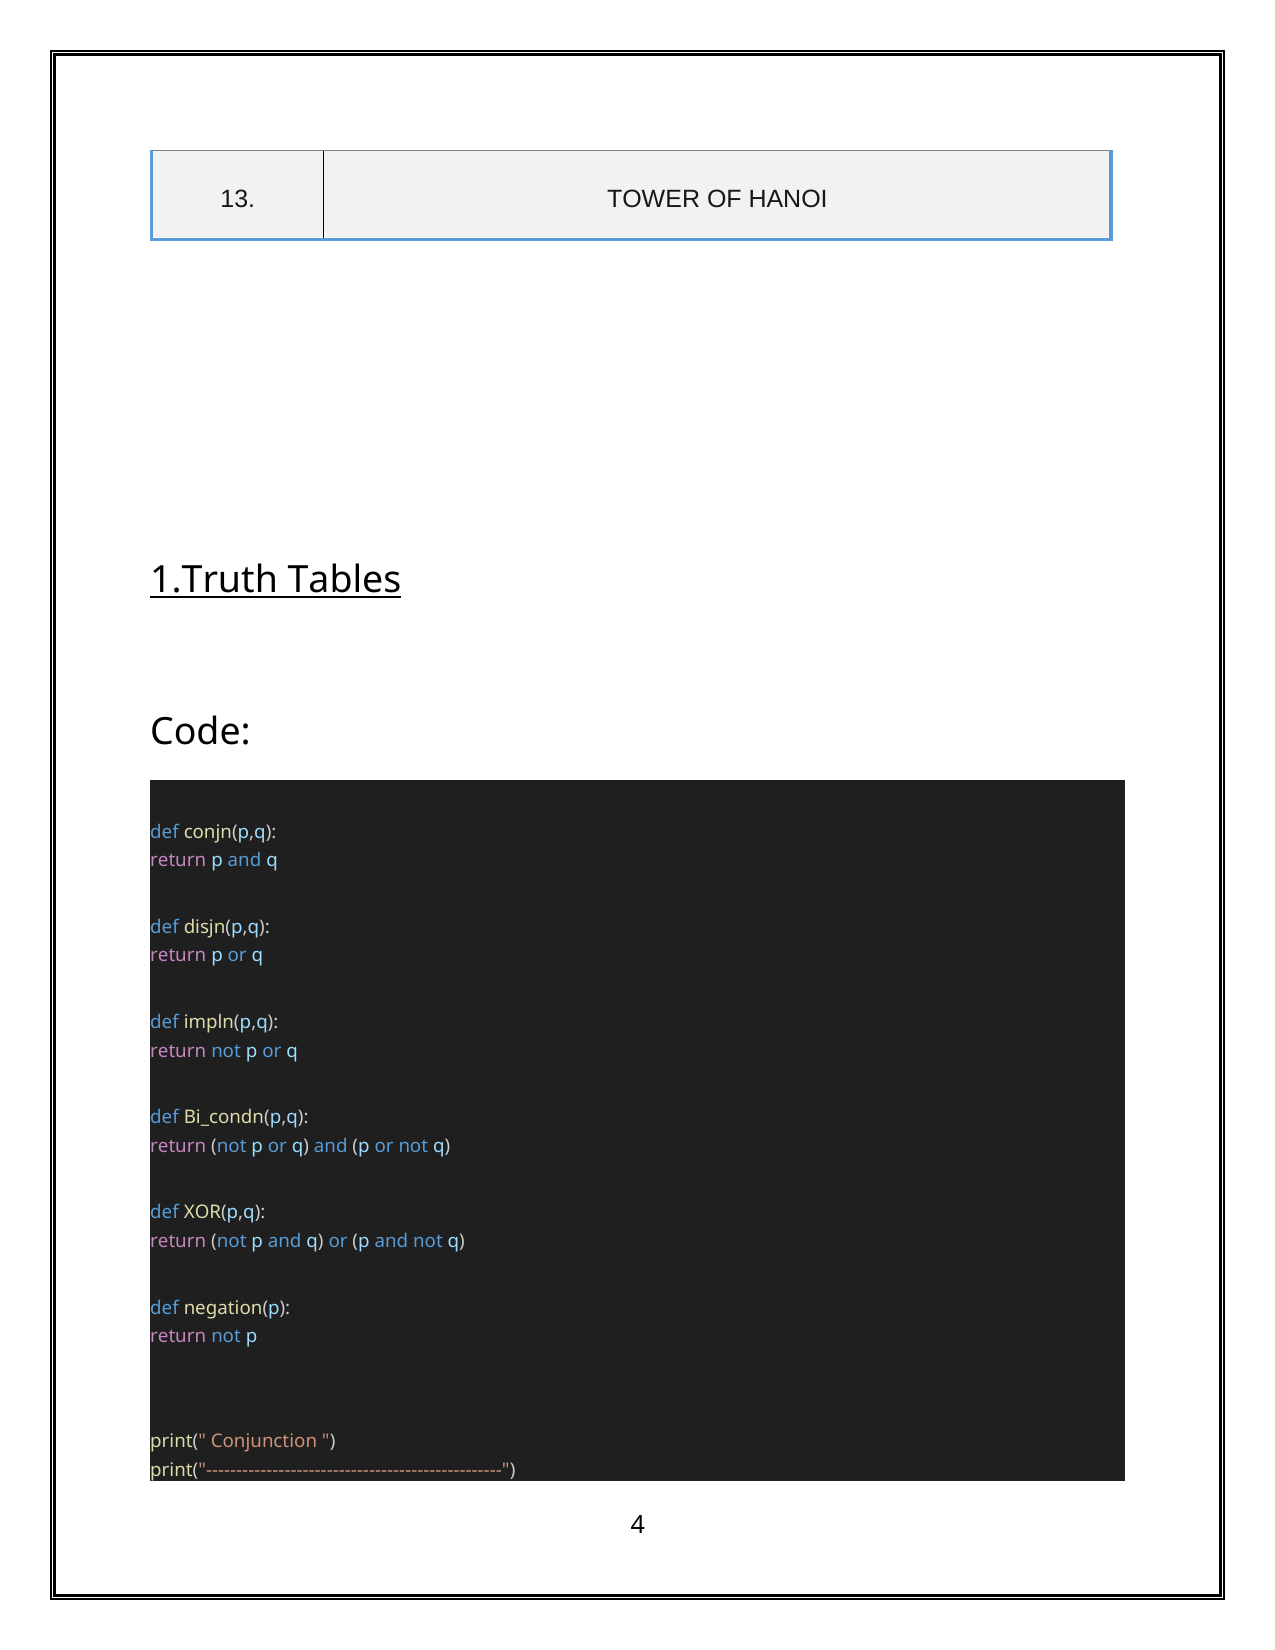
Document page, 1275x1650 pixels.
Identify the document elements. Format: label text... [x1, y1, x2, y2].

text def disjn(p,q): [150, 913, 1125, 939]
text return p and q [150, 847, 1125, 872]
text return (not p or q) and (p or not q) [150, 1132, 1125, 1158]
text def Bi_condn(p,q): [150, 1104, 1125, 1129]
text def negation(p): [150, 1294, 1125, 1319]
text def impln(p,q): [150, 1008, 1125, 1034]
text return not p or q [150, 1037, 1125, 1062]
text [150, 1456, 1125, 1481]
text return p or q [150, 942, 1125, 967]
text 1.Truth Tables [150, 552, 1125, 603]
text return (not p and q) or (p and not q) [150, 1227, 1125, 1253]
text print(" Conjunction ") [150, 1427, 1125, 1453]
text return not p [150, 1323, 1125, 1348]
text def conjn(p,q): [150, 818, 1125, 843]
table_cell 13. [153, 151, 323, 237]
text def XOR(p,q): [150, 1199, 1125, 1224]
text Code: [150, 704, 1125, 755]
table_cell TOWER OF HANOI [324, 151, 1109, 237]
